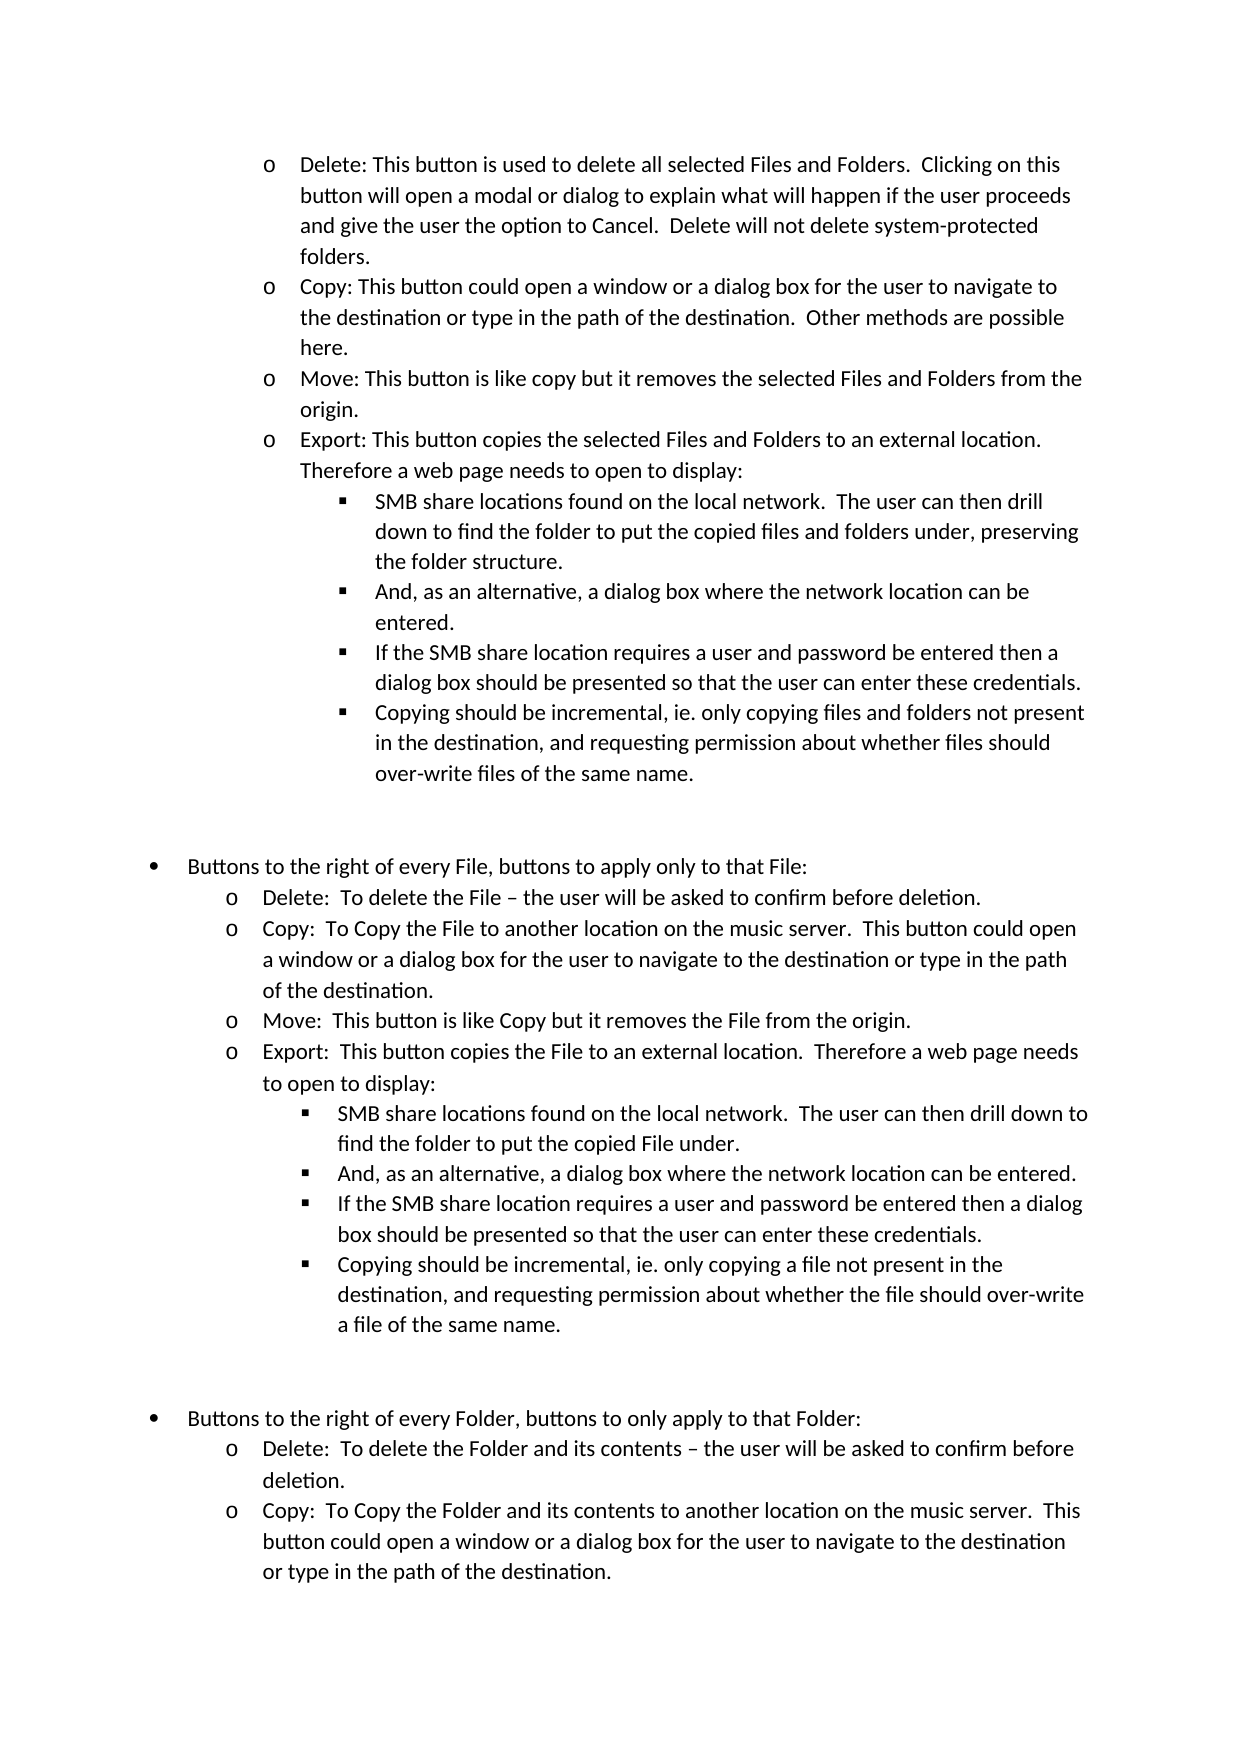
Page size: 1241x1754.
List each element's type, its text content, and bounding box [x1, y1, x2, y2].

list Delete: This button is used to delete all selected Files and Folders. Clicking on this button will open a modal or dialog to explain what will happen if the user proceeds and give the user the option to Cancel. Delete will not delete system-protected folders. [262, 150, 1090, 270]
list Export: This button copies the selected Files and Folders to an external location. Therefore a web page needs to open to display: [262, 425, 1090, 485]
list Move: This button is like copy but it removes the selected Files and Folders from the origin. [262, 364, 1090, 423]
list Copy: To Copy the Folder and its contents to another location on the music server. This button could open a window or a dialog box for the user to navigate to the destination or type in the path of the destination. [225, 1496, 1090, 1586]
list Buttons to the right of every File, buttons to apply only to that File: [150, 852, 1090, 881]
list Copy: To Copy the File to another location on the music server. This button could open a window or a dialog box for the user to navigate to the destination or type in the path of the destination. [225, 914, 1090, 1004]
list Move: This button is like Copy but it removes the File from the origin. [225, 1006, 1090, 1035]
list Copy: This button could open a window or a dialog box for the user to navigate to the destination or type in the path of the destination. Other methods are possible here. [262, 272, 1090, 362]
list If the SMB share location requires a user and password be entered then a dialog box should be presented so that the user can enter these credentials. [337, 638, 1090, 696]
list And, as an alternative, a dialog box where the network location can be entered. [337, 577, 1090, 636]
list SMB share locations found on the local network. The user can then drill down to find the folder to put the copied files and folders under, preserving the folder structure. [337, 487, 1090, 575]
list Export: This button copies the File to an external location. Therefore a web page needs to open to display: [225, 1037, 1090, 1097]
list Buttons to the right of every Folder, buttons to only apply to that Folder: [150, 1404, 1090, 1432]
list Copying should be incremental, ie. only copying a file not present in the destination, and requesting permission about whether the file should over-write a file of the same name. [300, 1250, 1090, 1338]
list Copying should be incremental, ie. only copying files and folders not present in the destination, and requesting permission about whether files should over-write files of the same name. [337, 698, 1090, 787]
list If the SMB share location requires a user and password be entered then a dialog box should be presented so that the user can enter these credentials. [300, 1189, 1090, 1248]
list SMB share locations found on the local network. The user can then drill down to find the folder to put the copied File under. [300, 1099, 1090, 1157]
list Delete: To delete the Folder and its contents – the user will be asked to confirm before deletion. [225, 1434, 1090, 1494]
list Delete: To delete the File – the user will be asked to confirm before deletion. [225, 883, 1090, 912]
list And, as an alternative, a dialog box where the network location can be entered. [300, 1159, 1090, 1187]
